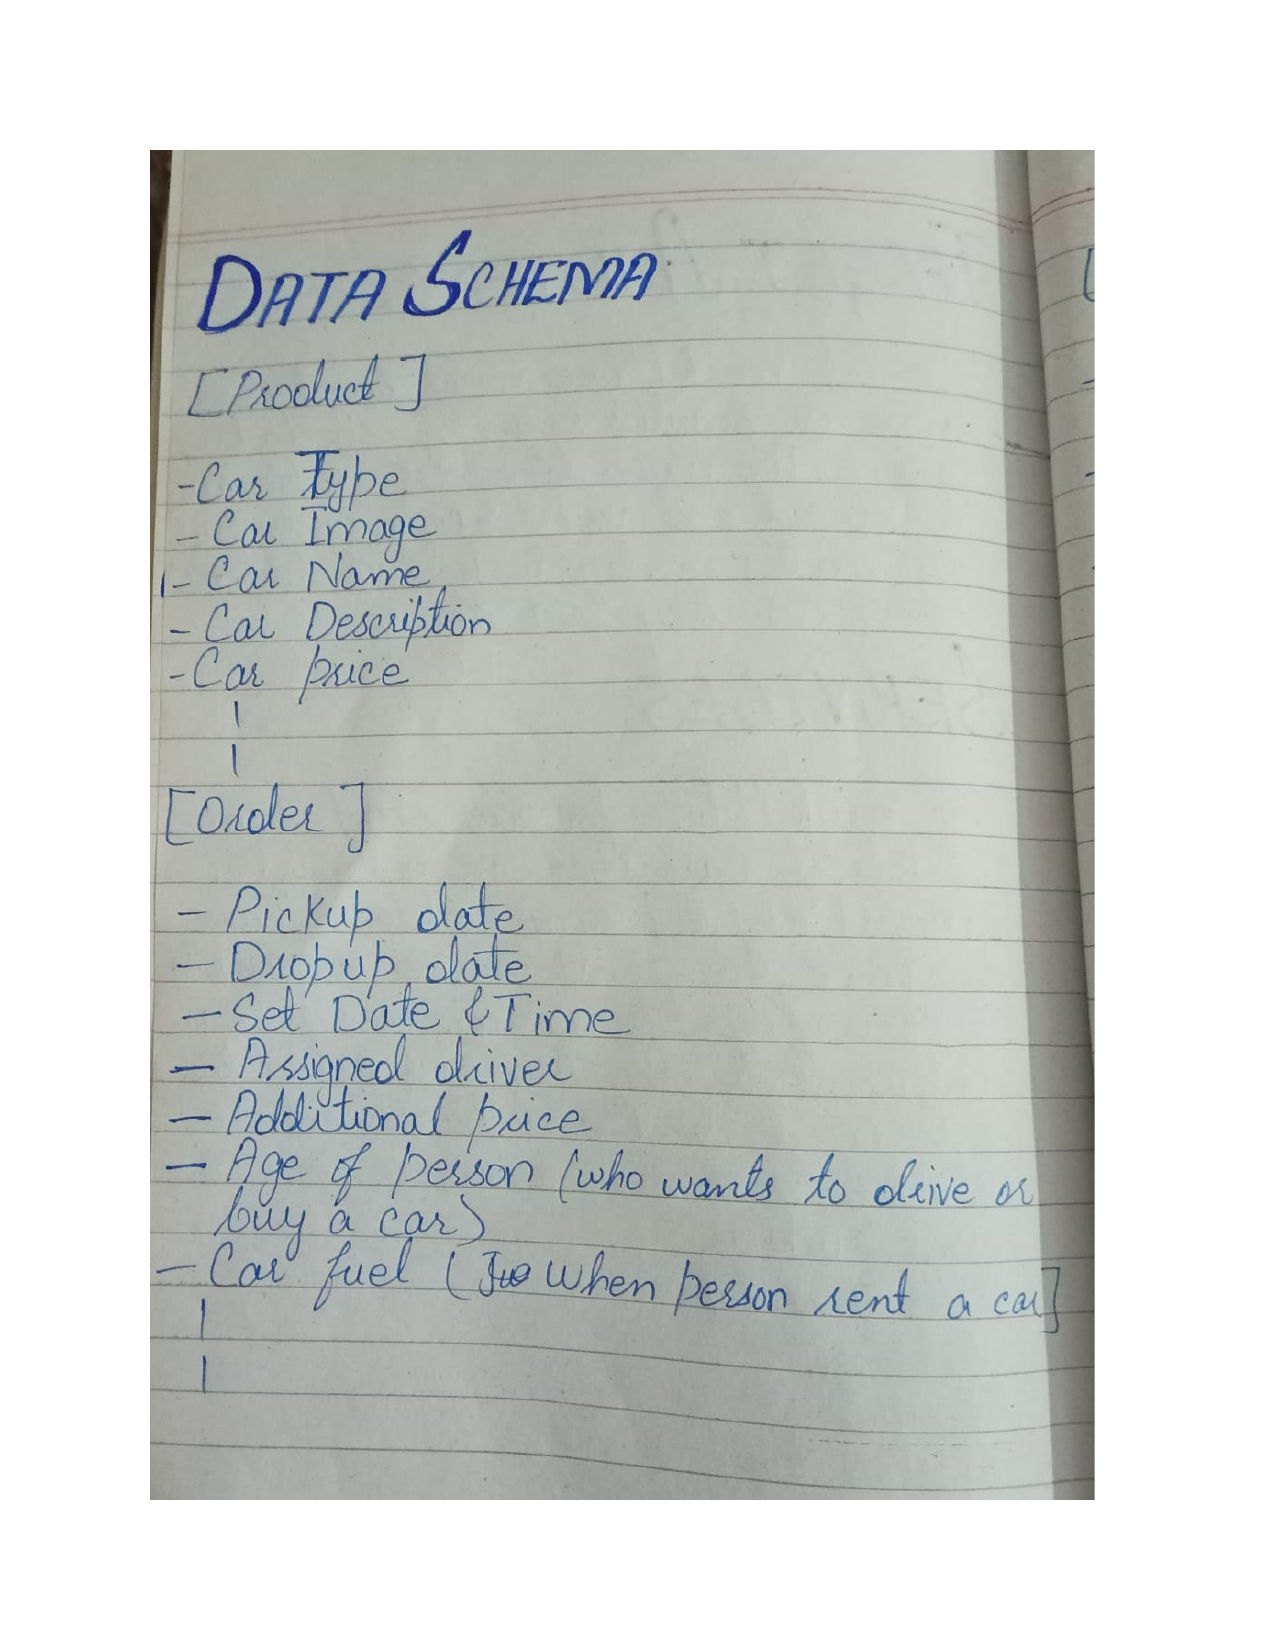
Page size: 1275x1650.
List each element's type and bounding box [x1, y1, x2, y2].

picture [150, 150, 1095, 1500]
